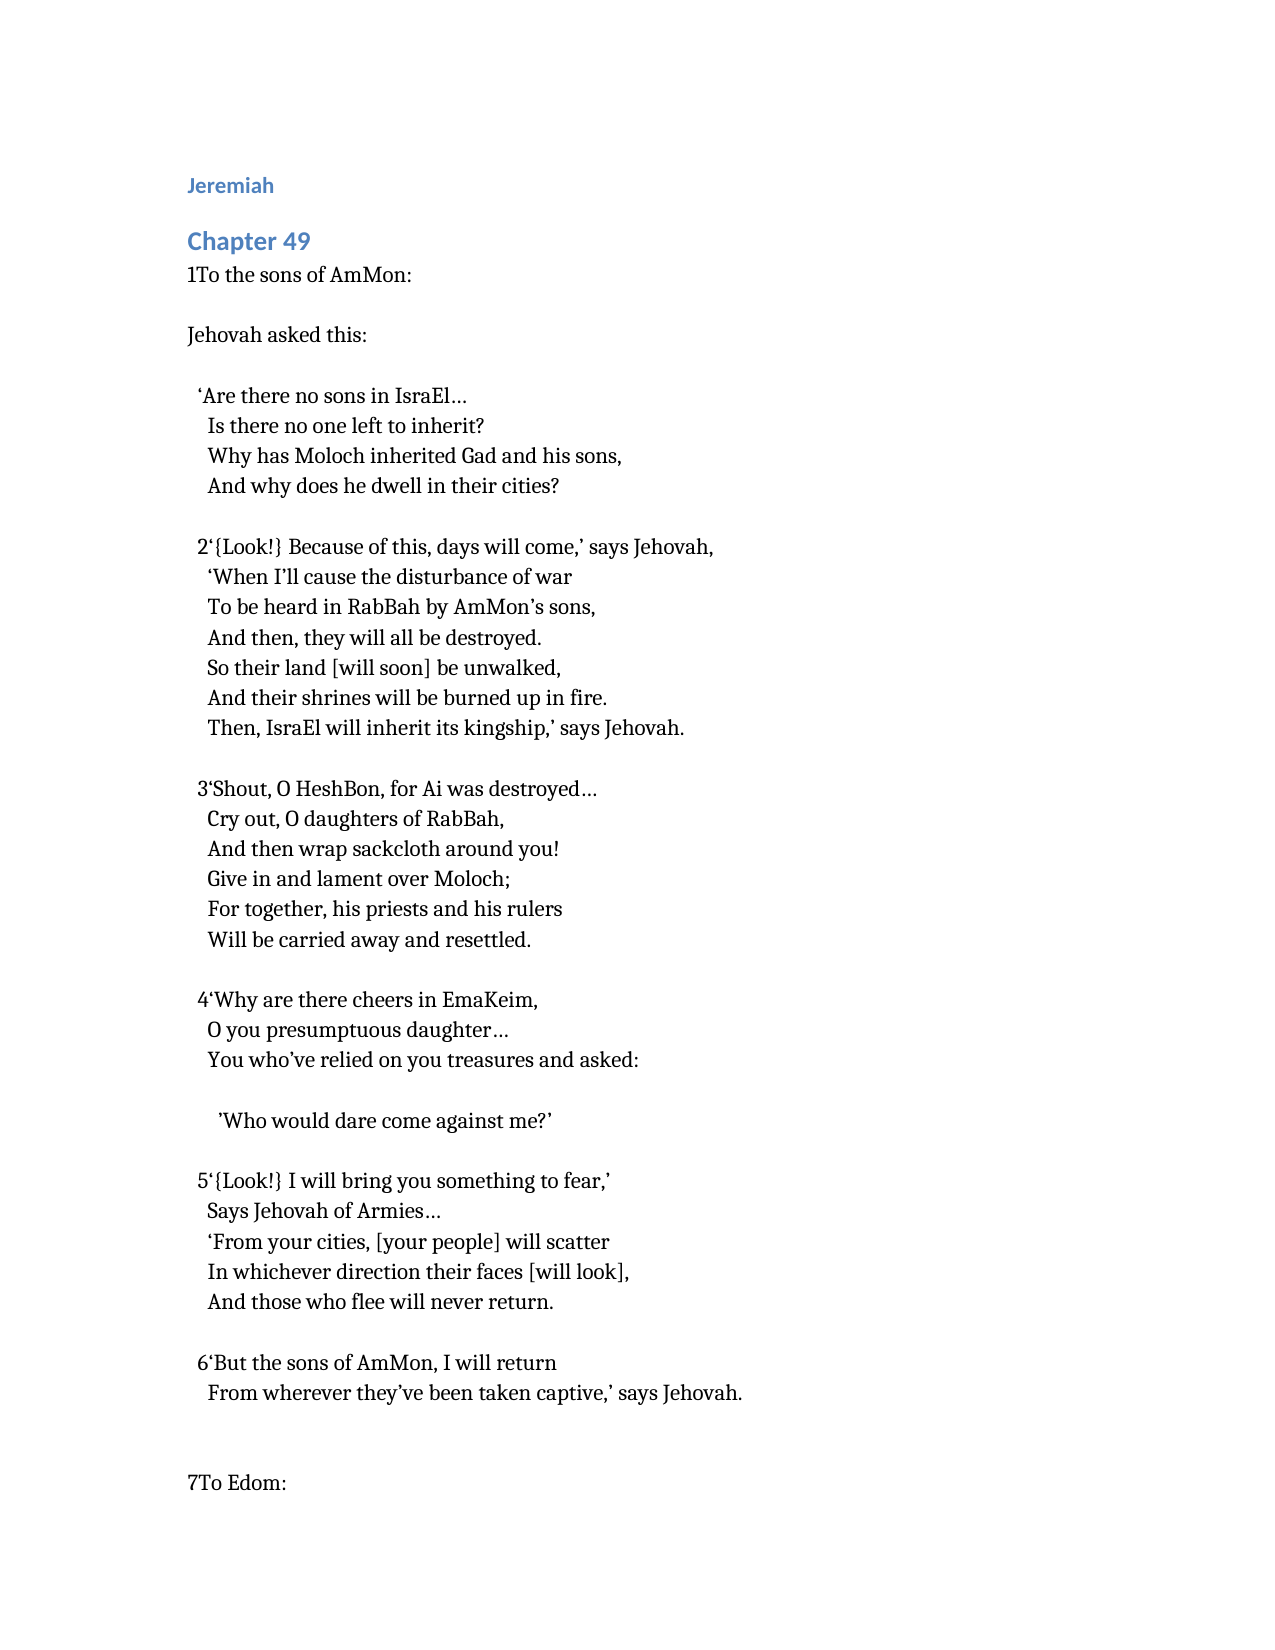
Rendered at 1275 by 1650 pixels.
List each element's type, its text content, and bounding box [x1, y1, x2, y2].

subtitle Chapter 49 [187, 224, 1087, 257]
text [187, 262, 1087, 1496]
subtitle Jeremiah [187, 171, 1087, 199]
